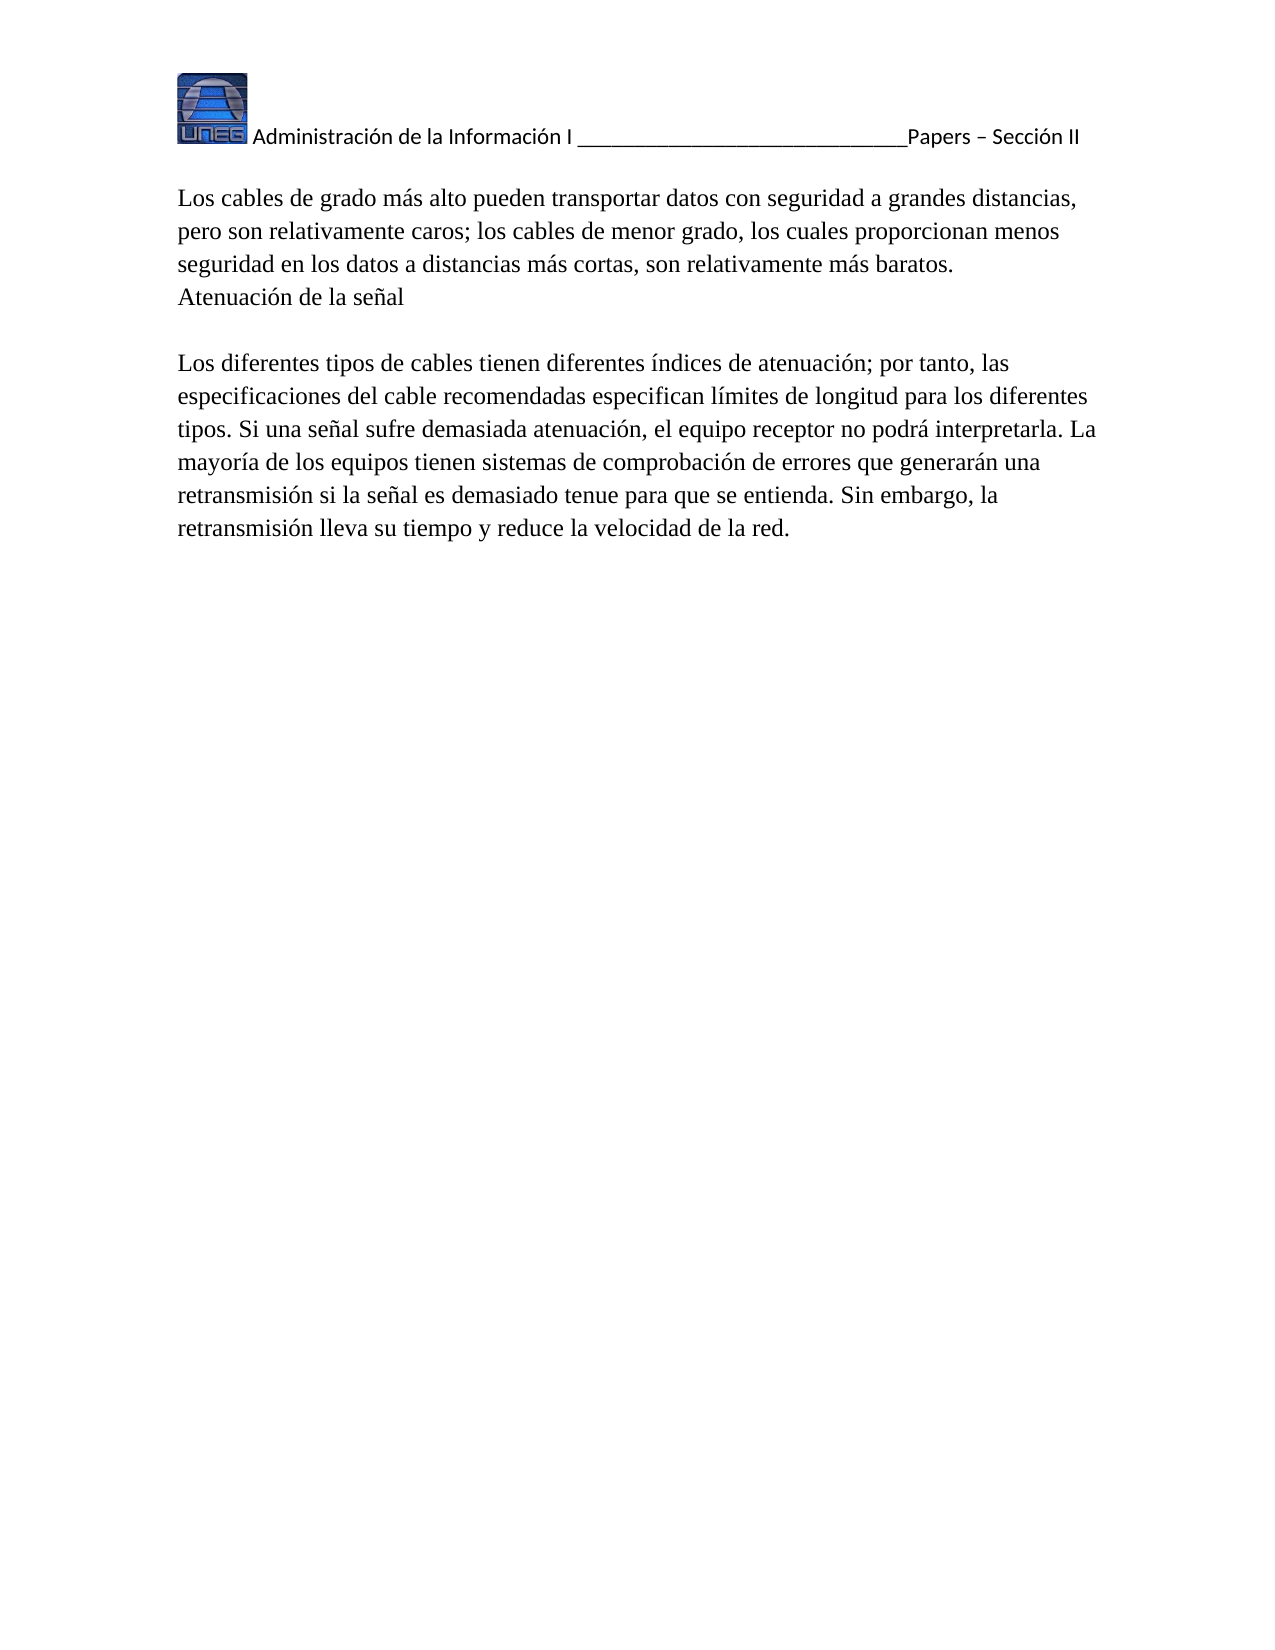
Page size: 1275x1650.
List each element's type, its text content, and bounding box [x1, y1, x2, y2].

picture [177, 73, 248, 144]
